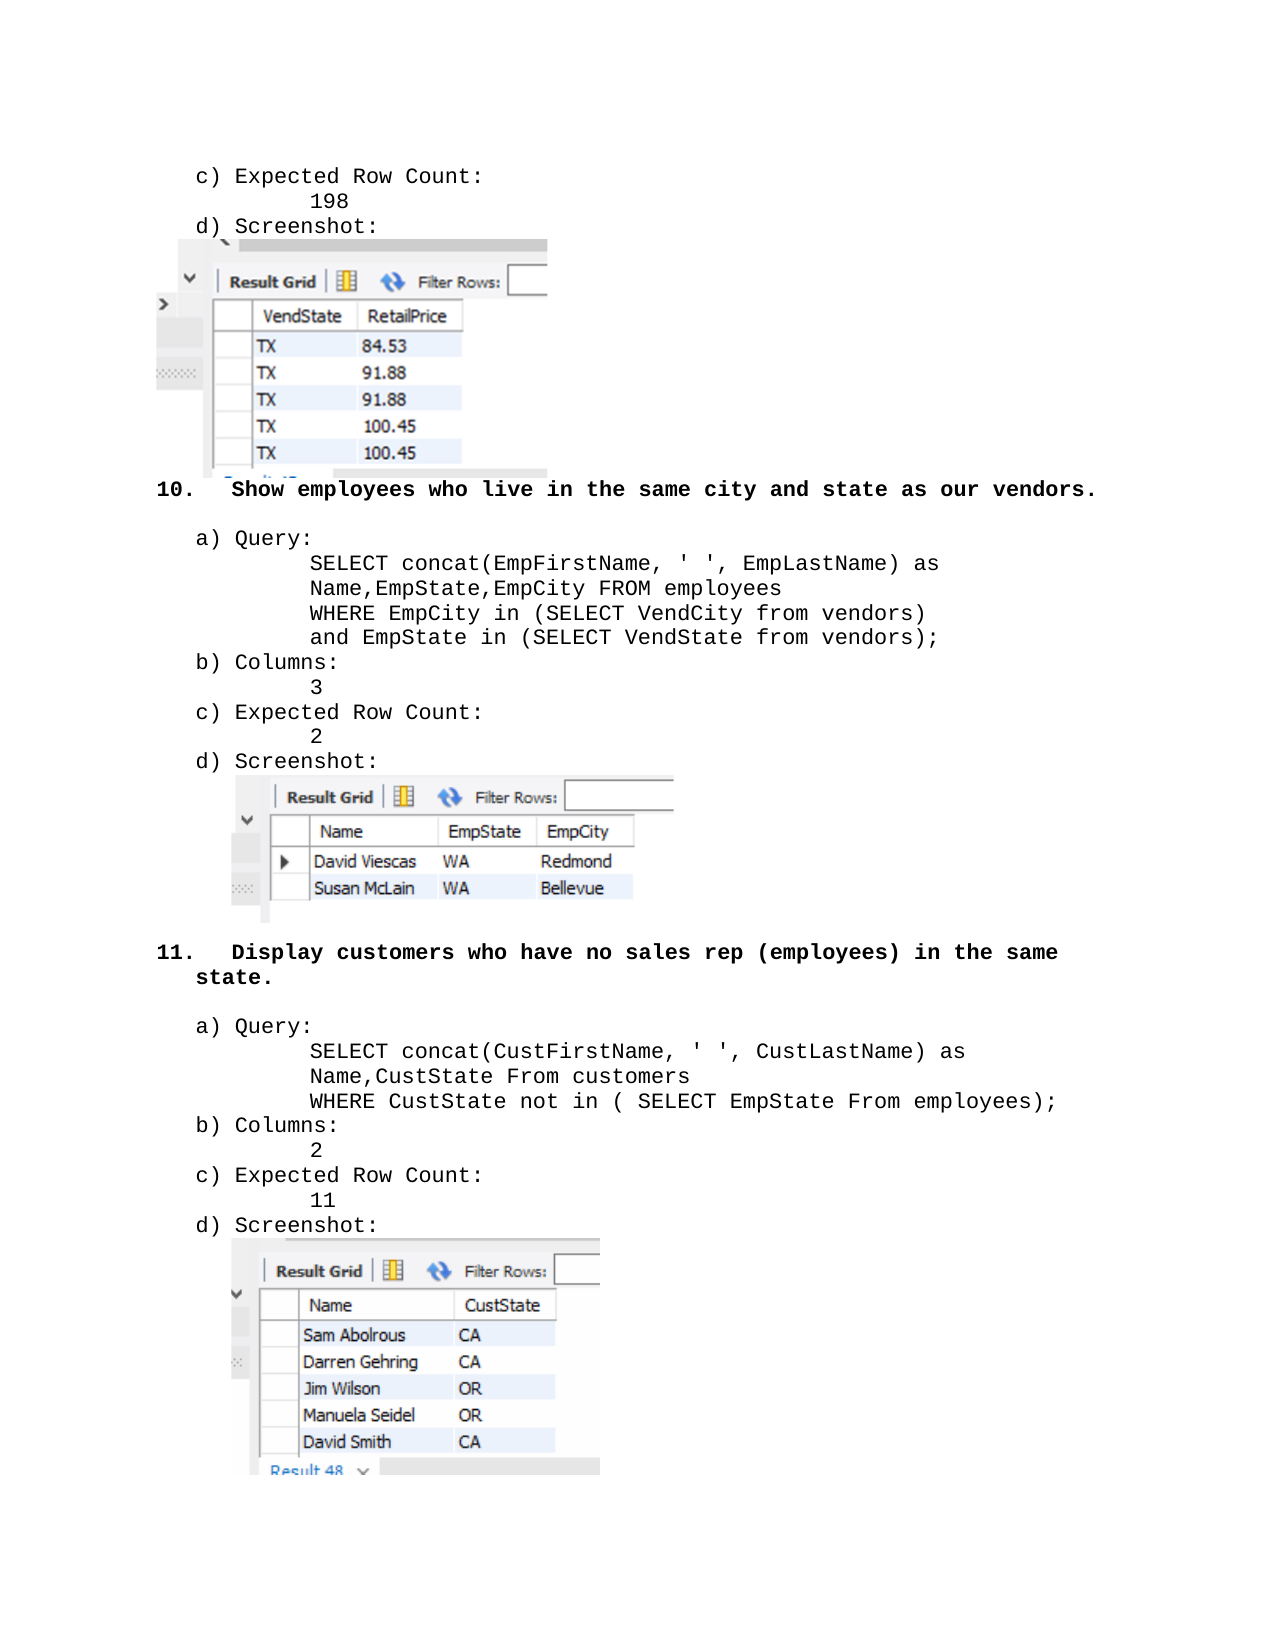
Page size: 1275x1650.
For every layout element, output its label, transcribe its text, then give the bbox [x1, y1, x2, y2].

list Columns: [195, 1114, 1144, 1139]
list Screenshot: [195, 751, 1144, 775]
text 2 [309, 726, 1144, 751]
text WHERE EmpCity in (SELECT VendCity from vendors) [309, 602, 1144, 627]
list Display customers who have no sales rep (employees) in the same state. [156, 941, 1144, 991]
list Columns: [195, 651, 1144, 676]
list Screenshot: [195, 215, 1144, 240]
picture [231, 1238, 600, 1475]
picture [231, 775, 674, 923]
list Query: [195, 527, 1144, 552]
picture [156, 239, 548, 478]
list Screenshot: [195, 1214, 1144, 1238]
text 11 [309, 1189, 1144, 1214]
text SELECT concat(EmpFirstName, ' ', EmpLastName) as Name,EmpState,EmpCity FROM employees [309, 552, 1144, 602]
text SELECT concat(CustFirstName, ' ', CustLastName) as Name,CustState From customers [309, 1040, 1144, 1090]
text and EmpState in (SELECT VendState from vendors); [309, 627, 1144, 651]
list Expected Row Count: [195, 165, 1144, 190]
list Query: [195, 1015, 1144, 1040]
list Expected Row Count: [195, 1164, 1144, 1189]
text 2 [309, 1139, 1144, 1164]
text 3 [309, 676, 1144, 701]
text WHERE CustState not in ( SELECT EmpState From employees); [309, 1090, 1144, 1114]
list Expected Row Count: [195, 701, 1144, 726]
list Show employees who live in the same city and state as our vendors. [156, 478, 1144, 503]
text 198 [309, 190, 1144, 215]
